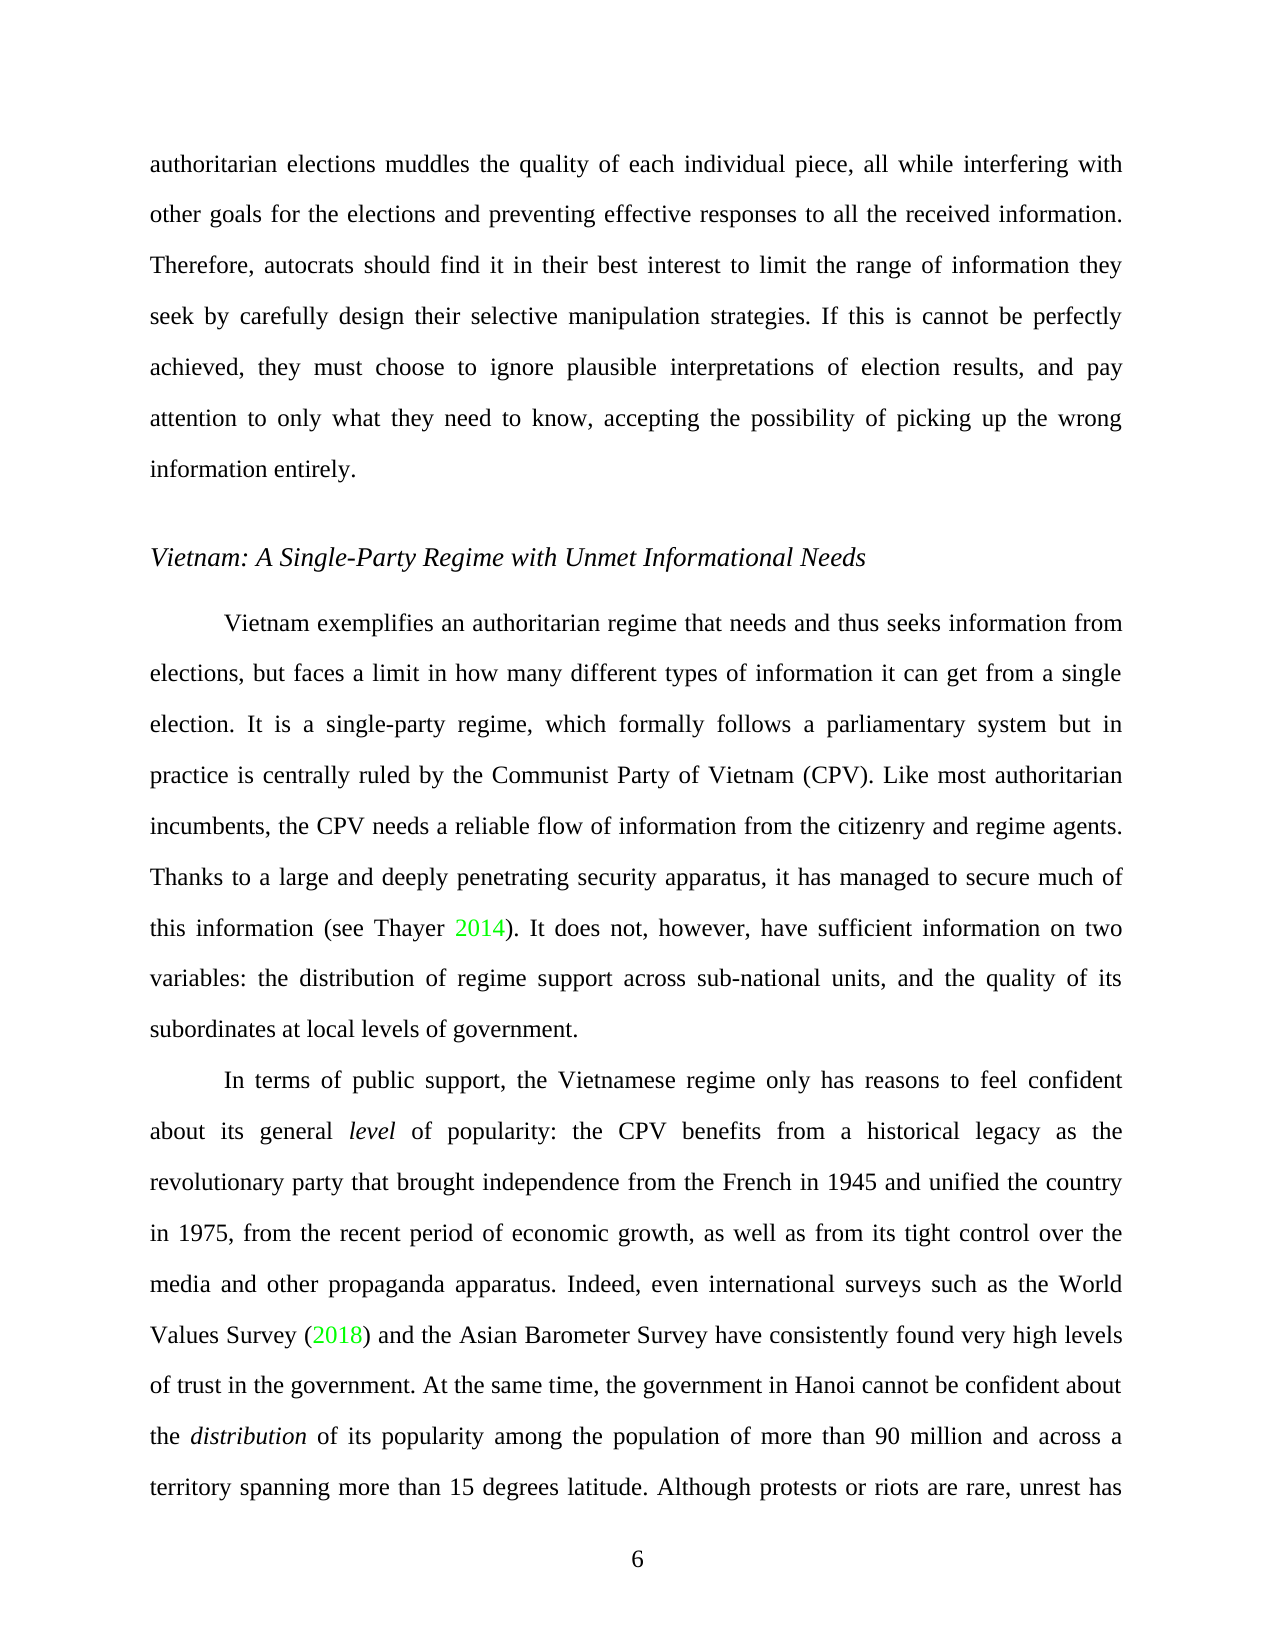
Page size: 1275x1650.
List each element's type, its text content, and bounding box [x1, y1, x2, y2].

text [149, 149, 1123, 482]
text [149, 1066, 1123, 1501]
subtitle Vietnam: A Single-Party Regime with Unmet Informational Needs [150, 541, 1134, 572]
text Vietnam exemplifies an authoritarian regime that needs and thus seeks information from elections, but faces a limit in how many different types of information it can get from a single election. It is a single-party regime, which formally follows a parliamentary system but in practice is centrally ruled by the Communist Party of Vietnam (CPV). Like most authoritarian incumbents, the CPV needs a reliable flow of information from the citizenry and regime agents. Thanks to a large and deeply penetrating security apparatus, it has managed to secure much of this information (see Thayer 2014). It does not, however, have sufficient information on two variables: the distribution of regime support across sub-national units, and the quality of its subordinates at local levels of government. [149, 608, 1123, 1043]
